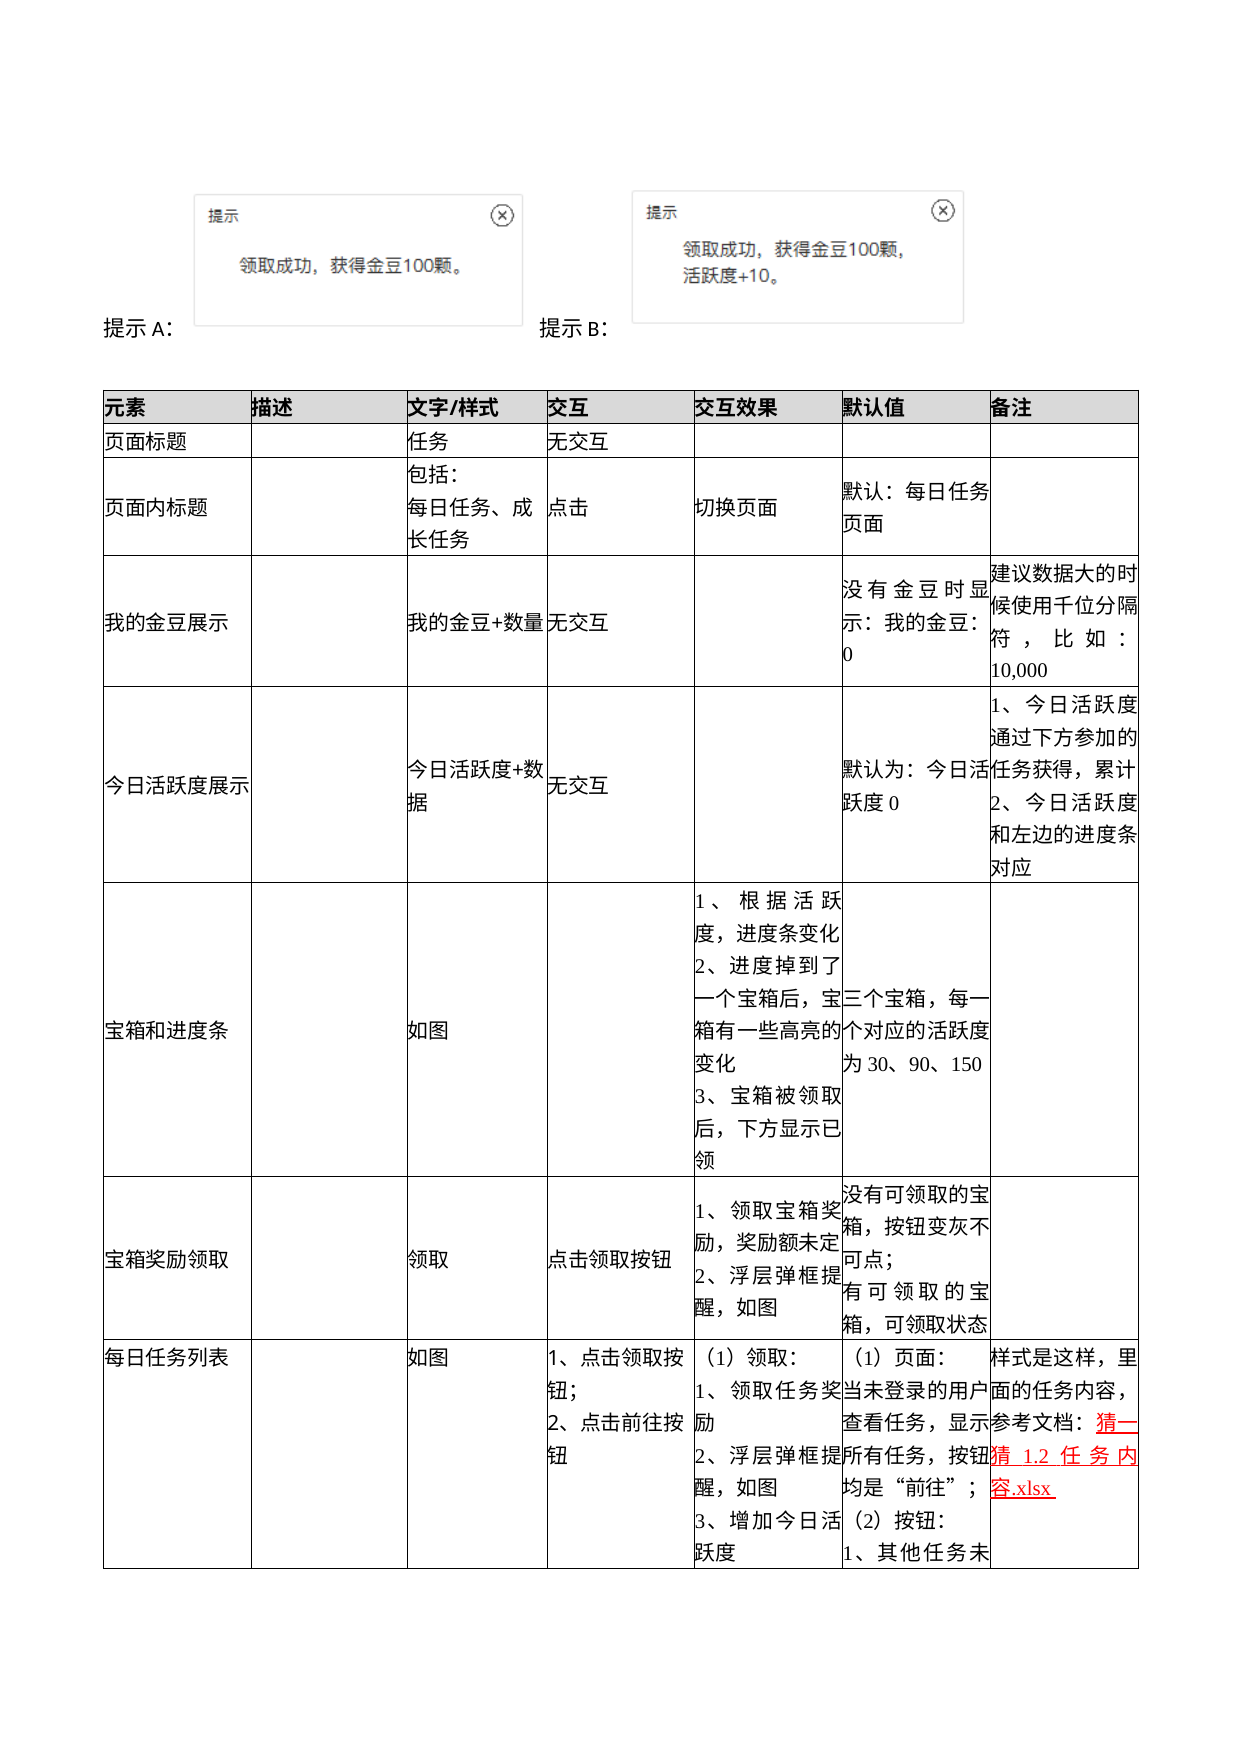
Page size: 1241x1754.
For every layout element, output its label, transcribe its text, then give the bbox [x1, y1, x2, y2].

table_cell 没有可领取的宝箱，按钮变灰不可点； 有可领取的宝箱，可领取状态 [843, 1177, 990, 1339]
table_cell [843, 424, 990, 457]
table_cell [695, 556, 842, 686]
table_cell [548, 883, 694, 1176]
table_cell [252, 1177, 407, 1339]
table_cell [991, 458, 1138, 555]
table_cell 无交互 [548, 424, 694, 457]
table_cell 任务 [408, 424, 547, 457]
table_cell 今日活跃度+数据 [408, 687, 547, 882]
picture [621, 176, 980, 337]
table_cell [252, 883, 407, 1176]
table_cell [695, 424, 842, 457]
table_cell 点击 [548, 458, 694, 555]
table_cell 没有金豆时显示：我的金豆：0 [843, 556, 990, 686]
table_cell 1、领取宝箱奖励，奖励额未定 2、浮层弹框提醒，如图 [695, 1177, 842, 1339]
table_cell 1、点击领取按钮； 2、点击前往按钮 [548, 1340, 694, 1568]
table_cell 如图 [408, 883, 547, 1176]
table_cell [252, 424, 407, 457]
table_cell [252, 556, 407, 686]
table_cell 默认：每日任务页面 [843, 458, 990, 555]
table_cell 页面标题 [104, 424, 251, 457]
table_cell 我的金豆展示 [104, 556, 251, 686]
table_cell 包括： 每日任务、成长任务 [408, 458, 547, 555]
table_cell 样式是这样，里面的任务内容，参考文档：猜一猜1.2任务内容.xlsx [991, 1340, 1138, 1465]
table_header 默认值 [843, 391, 990, 423]
table_cell 每日任务列表 [104, 1340, 251, 1568]
table_cell [991, 1177, 1138, 1339]
picture [186, 185, 535, 337]
table_cell 宝箱奖励领取 [104, 1177, 251, 1339]
table_header 备注 [991, 391, 1138, 423]
table_cell 我的金豆+数量 [408, 556, 547, 686]
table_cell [695, 1340, 842, 1568]
table_cell 1、今日活跃度通过下方参加的任务获得，累计 2、今日活跃度和左边的进度条对应 [991, 687, 1138, 882]
table_cell [991, 424, 1138, 457]
table_cell 无交互 [548, 687, 694, 882]
table_cell [252, 687, 407, 882]
table_header 交互效果 [695, 391, 842, 423]
table_cell 建议数据大的时候使用千位分隔符，比如：10,000 [991, 556, 1138, 686]
table_cell [252, 1340, 407, 1568]
table_header 交互 [548, 391, 694, 423]
table_cell [991, 883, 1138, 1176]
table_cell 三个宝箱，每一个对应的活跃度为30、90、150 [843, 883, 990, 1176]
table_cell 领取 [408, 1177, 547, 1339]
table_cell 页面内标题 [104, 458, 251, 555]
table_cell 默认为：今日活跃度 0 [843, 687, 990, 882]
table_header 元素 [104, 391, 251, 423]
table_cell 切换页面 [695, 458, 842, 555]
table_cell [991, 1466, 1138, 1568]
table_cell 点击领取按钮 [548, 1177, 694, 1339]
table_cell 今日活跃度展示 [104, 687, 251, 882]
table_cell 宝箱和进度条 [104, 883, 251, 1176]
table_header 文字/样式 [408, 391, 547, 423]
table_cell 如图 [408, 1340, 547, 1568]
table_cell [695, 687, 842, 882]
table_cell [252, 458, 407, 555]
table_cell 1、根据活跃度，进度条变化 2、进度掉到了一个宝箱后，宝箱有一些高亮的变化 3、宝箱被领取后，下方显示已领 [695, 883, 842, 1176]
table_cell 无交互 [548, 556, 694, 686]
table_header 描述 [252, 391, 407, 423]
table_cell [843, 1340, 990, 1568]
